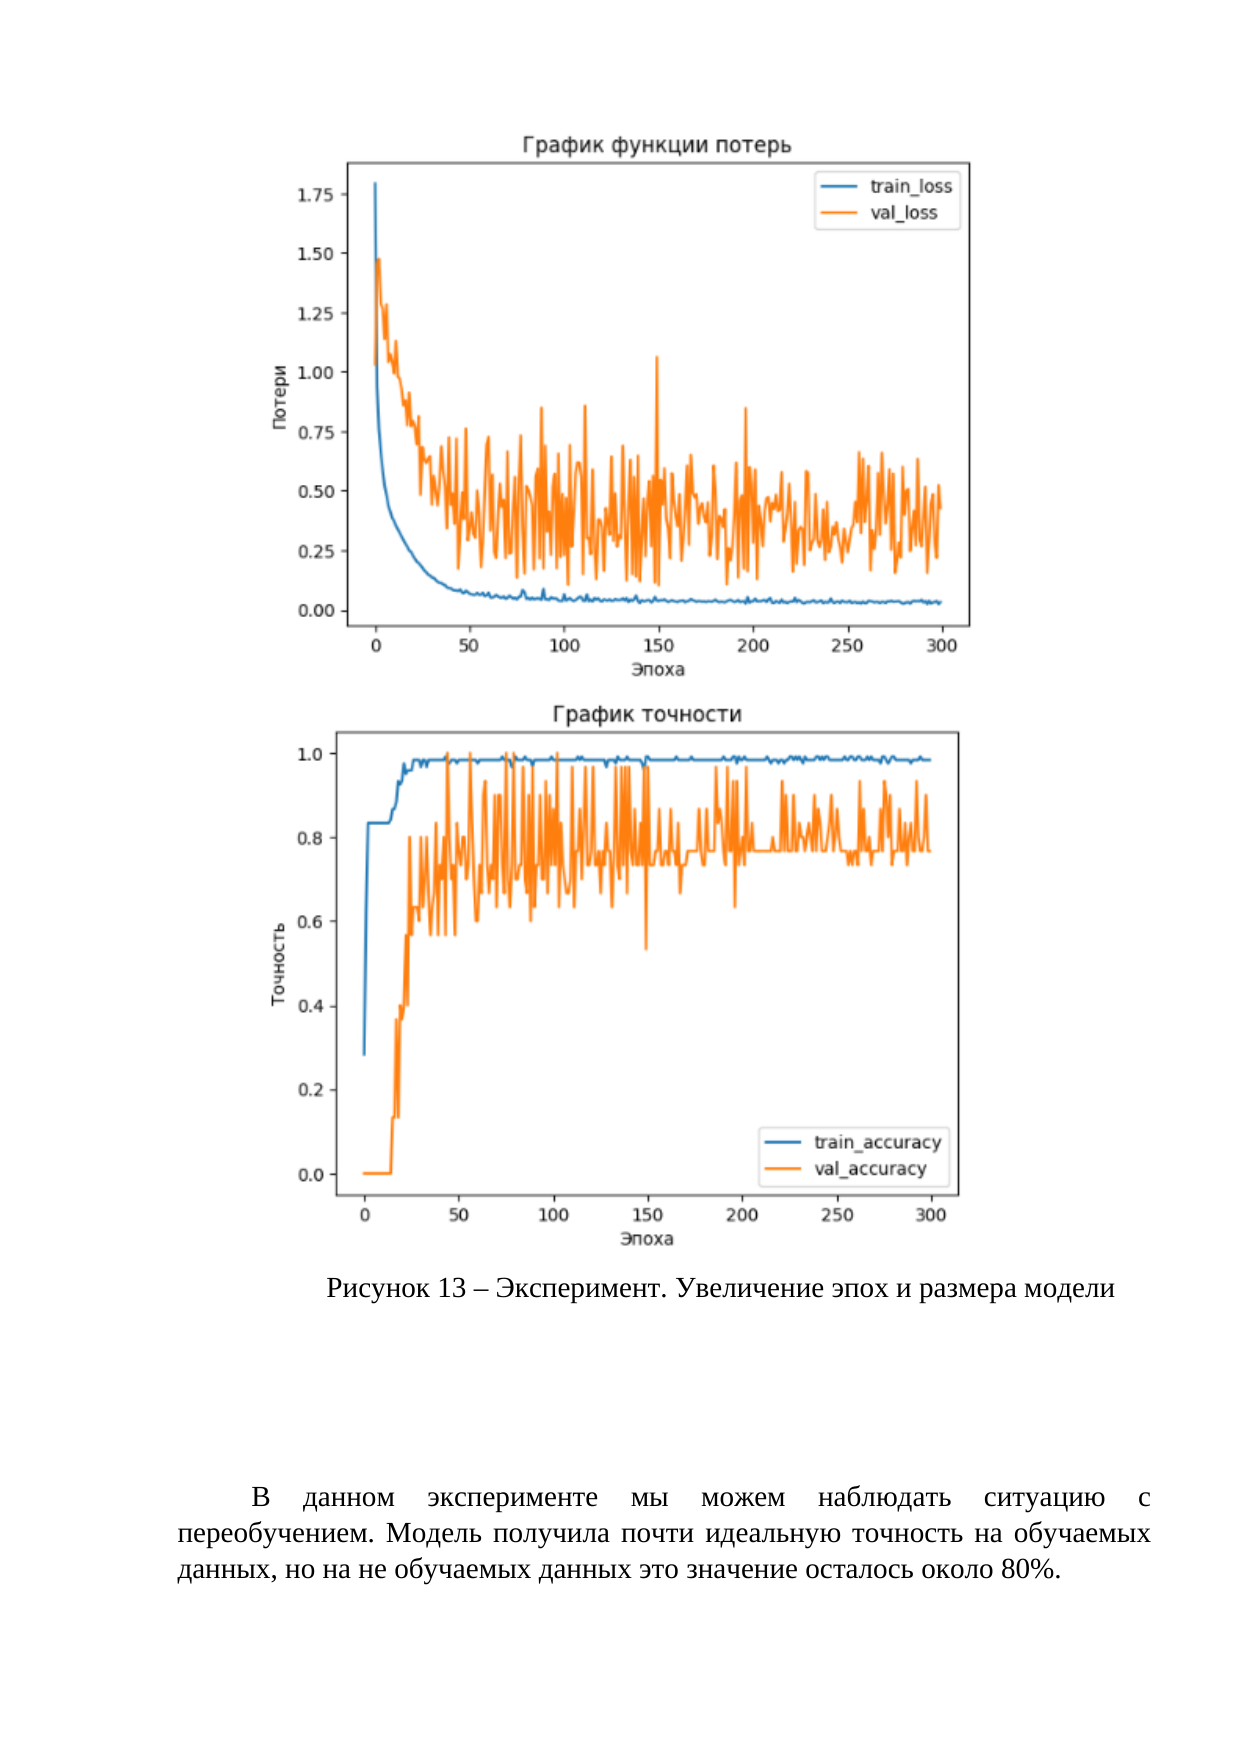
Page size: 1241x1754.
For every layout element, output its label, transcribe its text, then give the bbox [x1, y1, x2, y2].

picture [251, 118, 1005, 1252]
text В данном эксперименте мы можем наблюдать ситуацию с переобучением. Модель получила почти идеальную точность на обучаемых данных, но на не обучаемых данных это значение осталось около 80%. [177, 1479, 1152, 1584]
list Рисунок 13 – Эксперимент. Увеличение эпох и размера модели [290, 1270, 1152, 1303]
